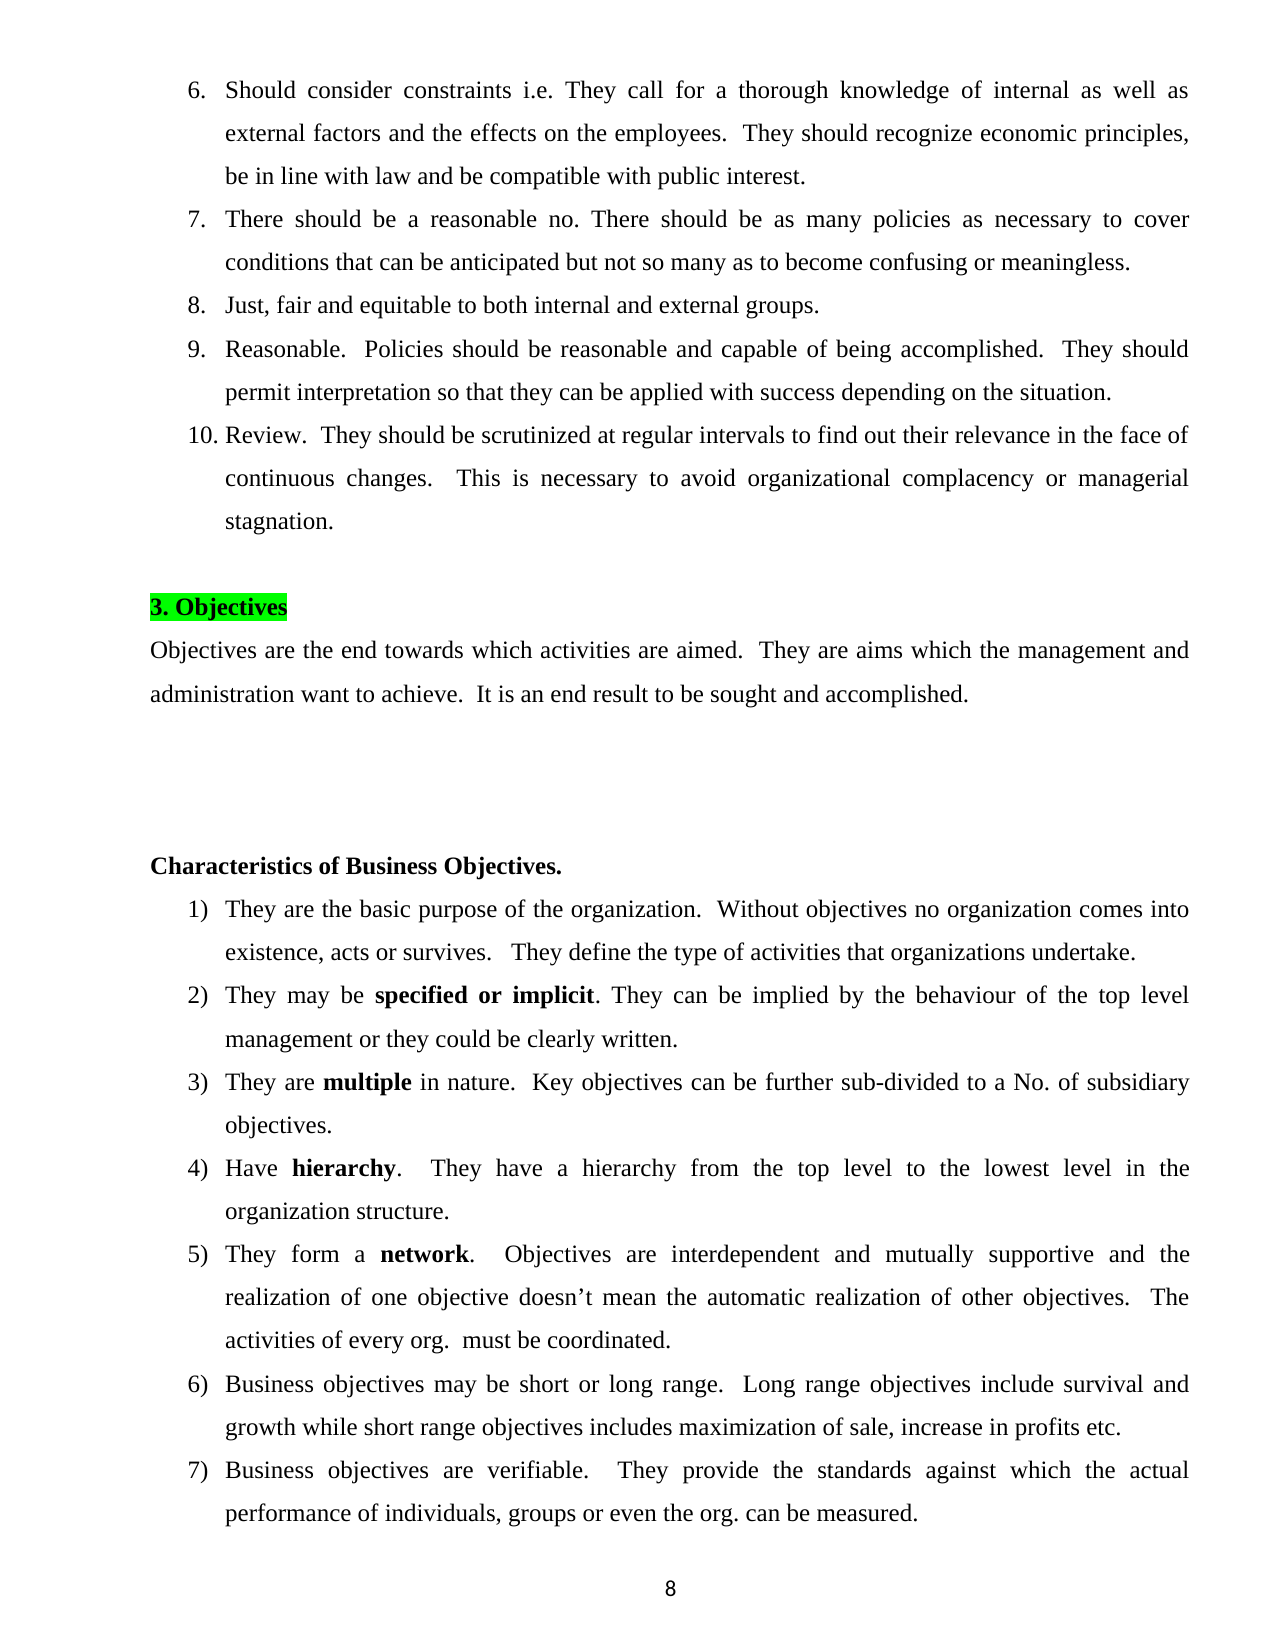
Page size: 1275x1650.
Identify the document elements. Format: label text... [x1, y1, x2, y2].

list They are the basic purpose of the organization. Without objectives no organization comes into existence, acts or survives. They define the type of activities that organizations undertake. [187, 894, 1191, 966]
list Business objectives are verifiable. They provide the standards against which the actual performance of individuals, groups or even the org. can be measured. [187, 1455, 1191, 1527]
text 3. Objectives [150, 592, 1191, 621]
list Just, fair and equitable to both internal and external groups. [187, 291, 1191, 319]
list Business objectives may be short or long range. Long range objectives include survival and growth while short range objectives includes maximization of sale, increase in profits etc. [187, 1369, 1191, 1441]
list Reasonable. Policies should be reasonable and capable of being accomplished. They should permit interpretation so that they can be applied with success depending on the situation. [187, 334, 1191, 406]
list Should consider constraints i.e. They call for a thorough knowledge of internal as well as external factors and the effects on the employees. They should recognize economic principles, be in line with law and be compatible with public interest. [187, 75, 1191, 190]
text Objectives are the end towards which activities are aimed. They are aims which the management and administration want to achieve. It is an end result to be sought and accomplished. [150, 636, 1191, 707]
list They may be specified or implicit. They can be implied by the behaviour of the top level management or they could be clearly written. [187, 981, 1191, 1052]
list There should be a reasonable no. There should be as many policies as necessary to cover conditions that can be anticipated but not so many as to become confusing or meaningless. [187, 204, 1191, 276]
list They form a network. Objectives are interdependent and mutually supportive and the realization of one objective doesn’t mean the automatic realization of other objectives. The activities of every org. must be coordinated. [187, 1239, 1191, 1354]
list Review. They should be scrutinized at regular intervals to find out their relevance in the face of continuous changes. This is necessary to avoid organizational complacency or managerial stagnation. [187, 420, 1191, 535]
list Have hierarchy. They have a hierarchy from the top level to the lowest level in the organization structure. [187, 1153, 1191, 1225]
list They are multiple in nature. Key objectives can be further sub-divided to a No. of subsidiary objectives. [187, 1067, 1191, 1139]
text Characteristics of Business Objectives. [150, 851, 1191, 880]
